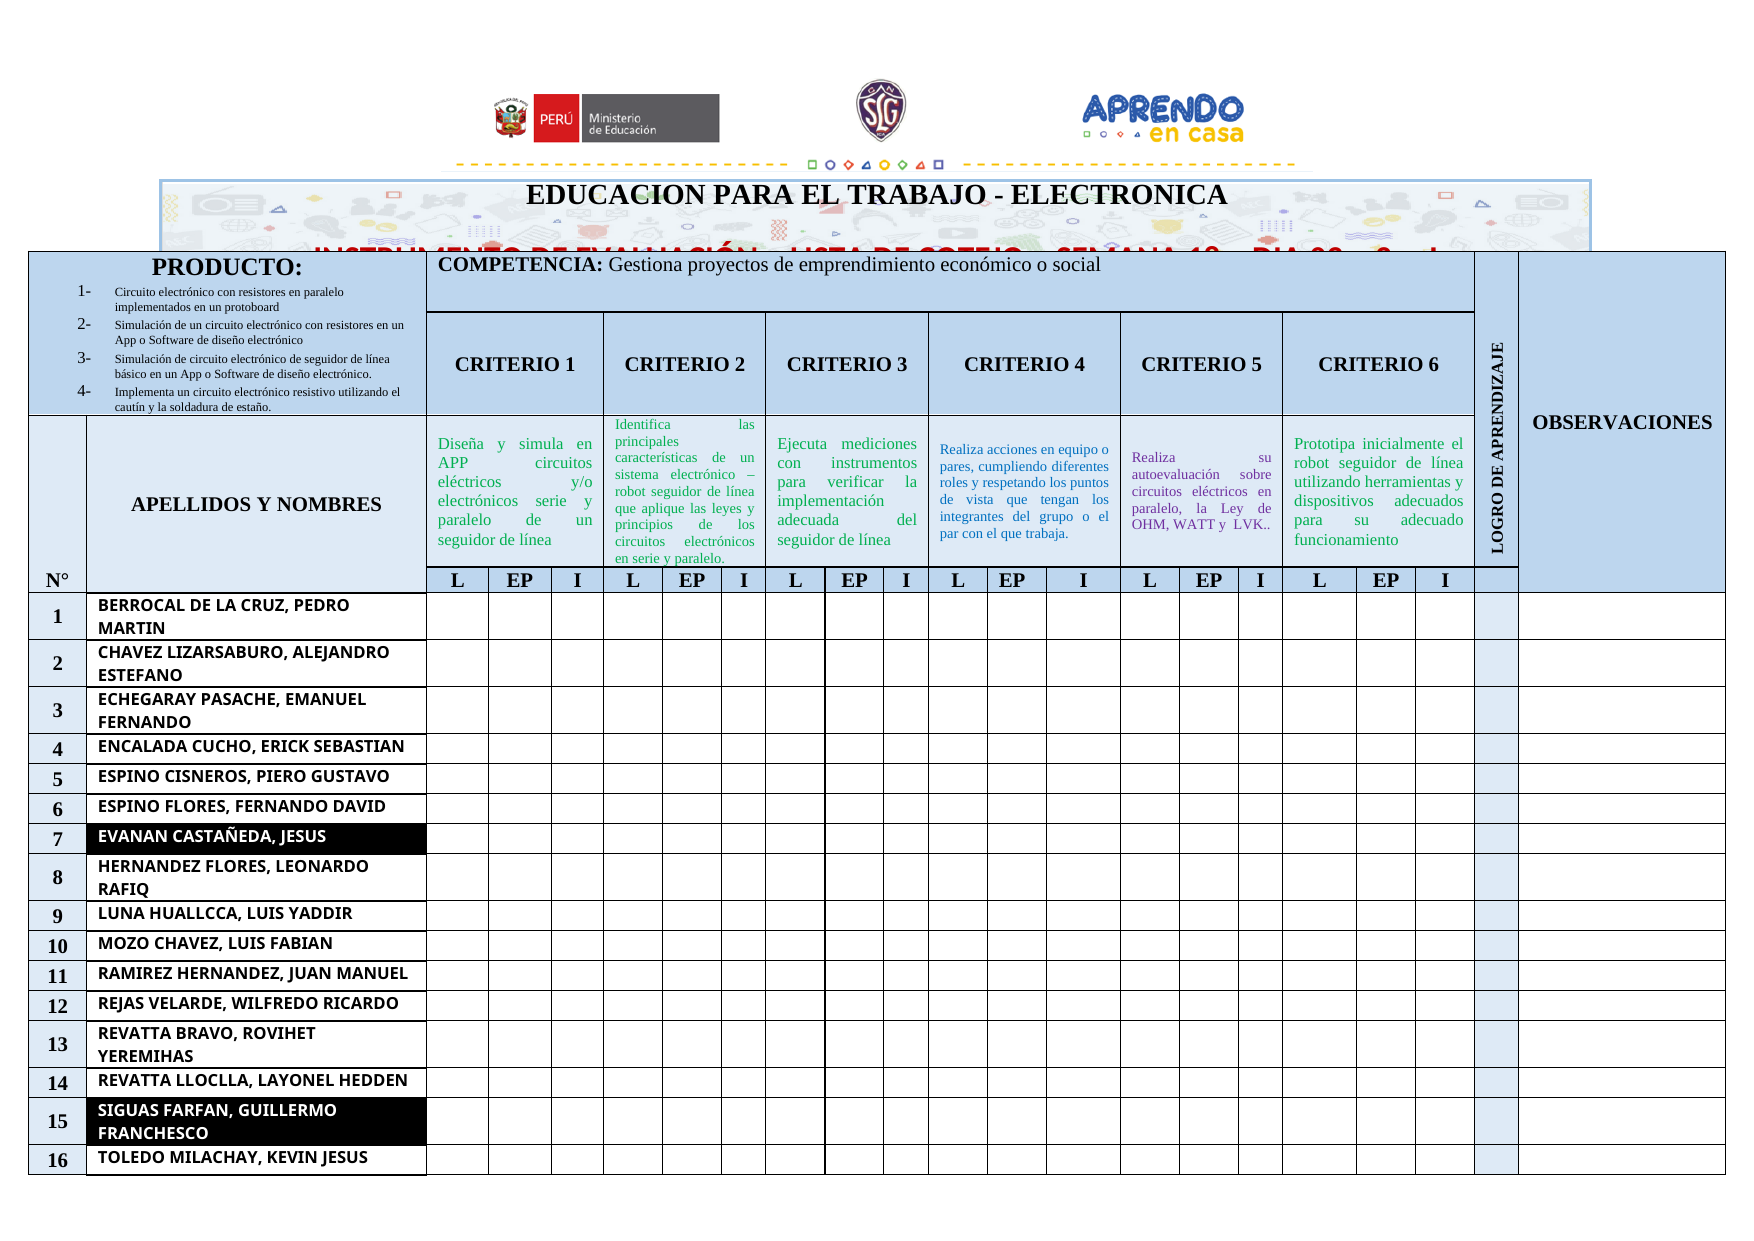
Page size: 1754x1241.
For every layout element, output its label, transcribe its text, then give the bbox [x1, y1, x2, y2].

table_cell [722, 1068, 765, 1097]
table_cell [884, 1145, 928, 1174]
table_cell [1180, 794, 1238, 823]
table_cell [884, 991, 928, 1020]
table_cell [826, 1145, 883, 1174]
table_cell 8 [29, 854, 86, 900]
table_cell [826, 1098, 883, 1144]
table_cell [1047, 593, 1120, 639]
table_cell [427, 824, 488, 853]
table_cell [1239, 794, 1282, 823]
table_cell [489, 961, 551, 990]
table_cell 5 [29, 764, 86, 793]
table_cell [1357, 687, 1415, 733]
table_cell CRITERIO 1 [427, 313, 603, 414]
table_cell [1180, 764, 1238, 793]
table_cell EP [489, 568, 551, 592]
table_cell [884, 734, 928, 763]
table_cell [1475, 568, 1518, 592]
table_cell [1047, 931, 1120, 960]
table_cell ENCALADA CUCHO, ERICK SEBASTIAN [87, 735, 426, 763]
table_cell [766, 794, 824, 823]
table_cell [604, 824, 662, 853]
table_cell REVATTA BRAVO, ROVIHET YEREMIHAS [87, 1022, 426, 1067]
table_cell [663, 991, 721, 1020]
table_cell [552, 961, 603, 990]
table_cell [663, 764, 721, 793]
table_cell [489, 931, 551, 960]
table_cell [929, 1068, 987, 1097]
table_cell [1121, 1021, 1179, 1067]
table_cell [1121, 687, 1179, 733]
table_cell [988, 687, 1046, 733]
table_cell [766, 1068, 824, 1097]
table_cell [489, 640, 551, 686]
table_cell [427, 640, 488, 686]
table_cell [988, 1021, 1046, 1067]
table_cell 1 [29, 593, 86, 639]
table_cell [1416, 854, 1474, 900]
table_cell N° [29, 416, 86, 592]
table_cell [604, 1098, 662, 1144]
table_cell [1475, 991, 1518, 1020]
table_cell [1416, 824, 1474, 853]
table_cell [1180, 1068, 1238, 1097]
table_cell [988, 794, 1046, 823]
table_cell [427, 854, 488, 900]
table_cell [1047, 687, 1120, 733]
table_cell [1519, 901, 1725, 930]
table_cell [1121, 961, 1179, 990]
table_cell Prototipa inicialmente el robot seguidor de línea utilizando herramientas y dispositivos adecuados para su adecuado funcionamiento [1283, 416, 1474, 566]
table_cell [1357, 931, 1415, 960]
table_cell [1239, 901, 1282, 930]
table_cell [1357, 1098, 1415, 1144]
table_cell [489, 734, 551, 763]
table_cell [427, 1021, 488, 1067]
table_cell CHAVEZ LIZARSABURO, ALEJANDRO ESTEFANO [87, 641, 426, 686]
table_cell [1475, 1145, 1518, 1174]
table_cell [722, 824, 765, 853]
table_cell [552, 1145, 603, 1174]
table_cell [1283, 854, 1356, 900]
table_cell [552, 824, 603, 853]
table_cell [766, 854, 824, 900]
table_cell [1047, 1068, 1120, 1097]
table_cell [489, 794, 551, 823]
table_cell 12 [29, 991, 86, 1020]
table_cell [1121, 794, 1179, 823]
table_cell [884, 593, 928, 639]
table_header LOGRO DE APRENDIZAJE [1475, 252, 1518, 566]
table_cell [663, 1098, 721, 1144]
table_header COMPETENCIA: Gestiona proyectos de emprendimiento económico o social [427, 252, 1474, 311]
table_cell [552, 1098, 603, 1144]
table_cell [663, 961, 721, 990]
table_cell [1357, 854, 1415, 900]
table_cell [1416, 1021, 1474, 1067]
table_cell [427, 593, 488, 639]
table_cell [1475, 640, 1518, 686]
table_cell [663, 687, 721, 733]
table_cell [1239, 1068, 1282, 1097]
table_cell [489, 764, 551, 793]
table_cell [427, 764, 488, 793]
table_cell [1357, 794, 1415, 823]
table_cell [1357, 1068, 1415, 1097]
table_cell [826, 1068, 883, 1097]
table_cell [604, 1145, 662, 1174]
table_cell [722, 593, 765, 639]
table_cell [766, 991, 824, 1020]
table_cell [1121, 1145, 1179, 1174]
table_cell [489, 1068, 551, 1097]
table_cell [1416, 764, 1474, 793]
table_cell [552, 1021, 603, 1067]
table_cell [663, 901, 721, 930]
table_cell ECHEGARAY PASACHE, EMANUEL FERNANDO [87, 688, 426, 733]
table_cell L [427, 568, 488, 592]
table_cell [929, 734, 987, 763]
table_cell [1519, 854, 1725, 900]
table_cell L [766, 568, 824, 592]
table_cell [1121, 1098, 1179, 1144]
table_cell [766, 1098, 824, 1144]
table_cell [722, 734, 765, 763]
table_cell [929, 687, 987, 733]
table_cell [1416, 991, 1474, 1020]
table_cell [604, 764, 662, 793]
table_cell [1519, 1098, 1725, 1144]
table_cell [1519, 640, 1725, 686]
table_cell [663, 824, 721, 853]
table_cell [604, 794, 662, 823]
table_cell CRITERIO 4 [929, 313, 1120, 414]
table_cell [1239, 824, 1282, 853]
table_cell [1180, 991, 1238, 1020]
table_cell [826, 991, 883, 1020]
table_cell [1475, 764, 1518, 793]
table_cell [1416, 687, 1474, 733]
table_cell [1239, 734, 1282, 763]
table_cell [1283, 1021, 1356, 1067]
table_cell APELLIDOS Y NOMBRES [87, 416, 426, 592]
table_cell [1519, 824, 1725, 853]
table_cell CRITERIO 5 [1121, 313, 1282, 414]
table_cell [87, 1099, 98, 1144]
table_cell EVANAN CASTAÑEDA, JESUS [87, 825, 426, 853]
table_cell [929, 854, 987, 900]
picture [162, 211, 1589, 251]
table_cell [1180, 961, 1238, 990]
table_cell [1239, 687, 1282, 733]
table_cell [1475, 901, 1518, 930]
table_cell [489, 1145, 551, 1174]
table_cell [663, 640, 721, 686]
table_cell MOZO CHAVEZ, LUIS FABIAN [87, 932, 426, 960]
table_cell 6 [29, 794, 86, 823]
table_cell Diseña y simula en APP circuitos eléctricos y/o electrónicos serie y paralelo de un seguidor de línea [427, 416, 603, 566]
table_cell [1475, 593, 1518, 639]
table_cell [427, 1145, 488, 1174]
table_cell [766, 961, 824, 990]
table_cell [722, 794, 765, 823]
table_cell 9 [29, 901, 86, 930]
table_header PRODUCTO: Circuito electrónico con resistores en paralelo implementados en un protoboard Simulación de un circuito electrónico con resistores en un App o Software de diseño electrónico Simulación de circuito electrónico de seguidor de línea básico en un App o Software de diseño electrónico. Implementa un circuito electrónico resistivo utilizando el cautín y la soldadura de estaño. [29, 252, 426, 414]
table_cell [1357, 991, 1415, 1020]
table_cell [1519, 794, 1725, 823]
table_cell [427, 794, 488, 823]
picture [441, 73, 1313, 172]
table_cell [929, 991, 987, 1020]
table_cell [1283, 593, 1356, 639]
table_cell L [1283, 568, 1356, 592]
table_cell EP [1357, 568, 1415, 592]
table_cell Realiza acciones en equipo o pares, cumpliendo diferentes roles y respetando los puntos de vista que tengan los integrantes del grupo o el par con el que trabaja. [929, 416, 1120, 566]
table_cell [427, 931, 488, 960]
table_cell Ejecuta mediciones con instrumentos para verificar la implementación adecuada del seguidor de línea [766, 416, 928, 566]
table_cell [1475, 1098, 1518, 1144]
table_cell [1239, 854, 1282, 900]
table_cell [884, 640, 928, 686]
table_cell [929, 794, 987, 823]
table_cell [1239, 1021, 1282, 1067]
table_cell [722, 931, 765, 960]
table_cell [1180, 593, 1238, 639]
table_cell [766, 593, 824, 639]
table_cell [1180, 1145, 1238, 1174]
table_cell [1416, 1098, 1474, 1144]
table_cell [1047, 1145, 1120, 1174]
table_cell [1047, 824, 1120, 853]
table_cell [1519, 961, 1725, 990]
table_cell [1239, 991, 1282, 1020]
table_cell [826, 794, 883, 823]
table_cell [489, 687, 551, 733]
table_cell [766, 764, 824, 793]
table_cell [552, 1068, 603, 1097]
table_cell [1519, 1021, 1725, 1067]
table_cell [1121, 764, 1179, 793]
table_cell [489, 1098, 551, 1144]
table_cell [427, 1098, 488, 1144]
table_cell LUNA HUALLCCA, LUIS YADDIR [87, 902, 426, 930]
table_cell [826, 593, 883, 639]
table_cell I [722, 568, 765, 592]
table_cell [1519, 1145, 1725, 1174]
table_cell [988, 734, 1046, 763]
table_cell [722, 961, 765, 990]
table_cell [826, 640, 883, 686]
table_cell [929, 824, 987, 853]
table_cell [884, 931, 928, 960]
table_cell ESPINO FLORES, FERNANDO DAVID [87, 795, 426, 823]
table_cell [1475, 794, 1518, 823]
table_cell [1416, 901, 1474, 930]
table_cell [884, 961, 928, 990]
table_cell [1283, 687, 1356, 733]
table_cell [1475, 1068, 1518, 1097]
table_cell [826, 901, 883, 930]
table_cell [722, 640, 765, 686]
table_cell [489, 824, 551, 853]
table_cell [1047, 901, 1120, 930]
table_cell 7 [29, 824, 86, 853]
table_cell [722, 764, 765, 793]
table_cell [604, 593, 662, 639]
table_cell [604, 991, 662, 1020]
table_cell [1121, 901, 1179, 930]
table_cell [884, 764, 928, 793]
table_cell [884, 901, 928, 930]
table_cell [1357, 764, 1415, 793]
table_cell [604, 854, 662, 900]
table_cell [663, 931, 721, 960]
table_cell [1475, 961, 1518, 990]
table_cell [826, 734, 883, 763]
table_cell [663, 1068, 721, 1097]
table_cell [826, 1021, 883, 1067]
table_cell [988, 1098, 1046, 1144]
table_cell [1121, 1068, 1179, 1097]
table_cell [1416, 593, 1474, 639]
table_cell [1357, 1021, 1415, 1067]
table_cell 4 [29, 734, 86, 763]
table_cell [826, 961, 883, 990]
table_cell [1357, 734, 1415, 763]
table_cell [988, 961, 1046, 990]
table_cell [1475, 931, 1518, 960]
table_cell EP [988, 568, 1046, 592]
table_cell 11 [29, 961, 86, 990]
table_cell [1357, 901, 1415, 930]
table_cell [988, 764, 1046, 793]
table_cell [988, 640, 1046, 686]
table_cell HERNANDEZ FLORES, LEONARDO RAFIQ [87, 855, 426, 900]
table_cell [1121, 640, 1179, 686]
table_cell [604, 931, 662, 960]
table_cell [722, 687, 765, 733]
table_cell [1239, 593, 1282, 639]
table_cell [1357, 640, 1415, 686]
table_cell [604, 734, 662, 763]
table_cell EP [663, 568, 721, 592]
table_cell [604, 640, 662, 686]
table_cell [552, 794, 603, 823]
table_cell [1416, 1068, 1474, 1097]
table_cell [663, 593, 721, 639]
table_cell [929, 593, 987, 639]
table_cell [826, 824, 883, 853]
table_cell [1519, 734, 1725, 763]
table_cell I [884, 568, 928, 592]
table_cell [1283, 961, 1356, 990]
table_cell [929, 1021, 987, 1067]
table_cell [427, 901, 488, 930]
table_cell [929, 961, 987, 990]
table_cell [929, 1145, 987, 1174]
table_cell [1416, 640, 1474, 686]
table_cell BERROCAL DE LA CRUZ, PEDRO MARTIN [87, 594, 426, 639]
table_cell [489, 991, 551, 1020]
table_cell ESPINO CISNEROS, PIERO GUSTAVO [87, 765, 426, 793]
table_cell L [1121, 568, 1179, 592]
table_cell [427, 961, 488, 990]
table_cell [766, 824, 824, 853]
table_cell [1047, 1021, 1120, 1067]
table_cell [722, 1098, 765, 1144]
table_cell [1121, 824, 1179, 853]
table_cell [552, 901, 603, 930]
table_cell [722, 991, 765, 1020]
table_cell [1180, 687, 1238, 733]
table_cell [1283, 824, 1356, 853]
table_header OBSERVACIONES [1519, 252, 1725, 592]
table_cell I [1047, 568, 1120, 592]
table_cell [1283, 991, 1356, 1020]
table_cell [826, 687, 883, 733]
table_cell [1180, 931, 1238, 960]
table_cell [1239, 1145, 1282, 1174]
table_cell [766, 1145, 824, 1174]
table_cell [1475, 1021, 1518, 1067]
table_cell Identifica las principales características de un sistema electrónico – robot seguidor de línea que aplique las leyes y principios de los circuitos electrónicos en serie y paralelo. [604, 416, 765, 566]
table_cell REVATTA LLOCLLA, LAYONEL HEDDEN [87, 1069, 426, 1097]
table_cell [1180, 824, 1238, 853]
table_cell [1283, 640, 1356, 686]
table_cell [722, 1021, 765, 1067]
table_cell [884, 854, 928, 900]
table_cell [552, 931, 603, 960]
table_cell [427, 991, 488, 1020]
table_cell [988, 824, 1046, 853]
table_cell 13 [29, 1021, 86, 1067]
table_cell [826, 931, 883, 960]
table_cell [604, 1021, 662, 1067]
table_cell [1475, 854, 1518, 900]
table_cell [988, 901, 1046, 930]
table_cell [663, 794, 721, 823]
table_cell [663, 1145, 721, 1174]
table_cell [427, 1068, 488, 1097]
table_cell [1239, 931, 1282, 960]
table_cell CRITERIO 3 [766, 313, 928, 414]
table_cell [722, 854, 765, 900]
table_cell [552, 687, 603, 733]
table_cell [1357, 824, 1415, 853]
table_cell TOLEDO MILACHAY, KEVIN JESUS [87, 1146, 426, 1174]
table_cell [988, 854, 1046, 900]
table_cell [766, 687, 824, 733]
table_cell [1519, 593, 1725, 639]
table_cell [1519, 931, 1725, 960]
table_cell [1239, 1098, 1282, 1144]
table_cell [427, 734, 488, 763]
table_cell [1416, 931, 1474, 960]
table_cell [1180, 901, 1238, 930]
table_cell [766, 901, 824, 930]
table_cell [1047, 764, 1120, 793]
table_cell [929, 640, 987, 686]
table_cell EP [1180, 568, 1238, 592]
table_cell [1416, 1145, 1474, 1174]
table_cell [552, 640, 603, 686]
table_cell [766, 734, 824, 763]
table_cell [1047, 640, 1120, 686]
table_cell [552, 854, 603, 900]
table_cell [604, 901, 662, 930]
table_cell [552, 593, 603, 639]
table_cell [929, 901, 987, 930]
table_cell [766, 1021, 824, 1067]
table_cell [1283, 931, 1356, 960]
table_cell L [929, 568, 987, 592]
table_cell [929, 1098, 987, 1144]
table_cell [489, 854, 551, 900]
table_cell [1121, 854, 1179, 900]
table_cell [722, 901, 765, 930]
table_cell [1180, 1021, 1238, 1067]
table_cell [884, 824, 928, 853]
table_cell CRITERIO 6 [1283, 313, 1474, 414]
table_cell [884, 1098, 928, 1144]
table_cell 2 [29, 640, 86, 686]
table_cell [1519, 687, 1725, 733]
table_cell [489, 901, 551, 930]
table_cell [1047, 1098, 1120, 1144]
table_cell [988, 1068, 1046, 1097]
table_cell [722, 1145, 765, 1174]
table_cell [552, 991, 603, 1020]
table_cell [1047, 854, 1120, 900]
table_cell L [604, 568, 662, 592]
table_cell [1180, 734, 1238, 763]
table_cell [766, 931, 824, 960]
table_cell [766, 640, 824, 686]
table_cell [988, 593, 1046, 639]
table_cell [1239, 764, 1282, 793]
table_cell [1239, 640, 1282, 686]
table_cell [884, 1068, 928, 1097]
table_cell [1283, 1098, 1356, 1144]
table_cell [1283, 1068, 1356, 1097]
table_cell [1475, 687, 1518, 733]
table_cell I [1416, 568, 1474, 592]
table_cell [1416, 961, 1474, 990]
table_cell [1519, 1068, 1725, 1097]
table_cell [884, 687, 928, 733]
table_cell [663, 854, 721, 900]
table_cell [1475, 734, 1518, 763]
table_cell [1475, 824, 1518, 853]
table_cell [1519, 991, 1725, 1020]
table_cell [489, 593, 551, 639]
table_cell [552, 734, 603, 763]
table_cell [826, 764, 883, 793]
table_cell [663, 1021, 721, 1067]
table_cell [663, 734, 721, 763]
table_cell Realiza su autoevaluación sobre circuitos eléctricos en paralelo, la Ley de OHM, WATT y LVK.. [1121, 416, 1282, 566]
table_cell [1283, 1145, 1356, 1174]
table_cell [884, 1021, 928, 1067]
table_cell [1283, 734, 1356, 763]
table_cell [1047, 734, 1120, 763]
table_cell [604, 1068, 662, 1097]
table_cell CRITERIO 2 [604, 313, 765, 414]
table_cell [929, 931, 987, 960]
table_cell [1047, 794, 1120, 823]
table_cell [884, 794, 928, 823]
table_cell I [1239, 568, 1282, 592]
table_cell [427, 687, 488, 733]
table_cell 15 [29, 1098, 86, 1144]
table_cell [1357, 961, 1415, 990]
table_cell 14 [29, 1068, 86, 1097]
table_cell [1239, 961, 1282, 990]
table_cell I [552, 568, 603, 592]
table_cell [1180, 854, 1238, 900]
table_cell [988, 991, 1046, 1020]
table_cell [1416, 794, 1474, 823]
table_cell [489, 1021, 551, 1067]
table_cell [988, 1145, 1046, 1174]
table_cell 10 [29, 931, 86, 960]
table_cell [1047, 961, 1120, 990]
table_cell [1121, 734, 1179, 763]
table_cell [1180, 1098, 1238, 1144]
table_cell 3 [29, 687, 86, 733]
table_cell SIGUAS FARFAN, GUILLERMO FRANCHESCO [209, 1099, 426, 1144]
table_cell [1357, 1145, 1415, 1174]
table_cell [1121, 991, 1179, 1020]
table_cell [552, 764, 603, 793]
table_cell [1121, 931, 1179, 960]
table_cell 16 [29, 1145, 86, 1174]
table_cell [1519, 764, 1725, 793]
table_cell [1357, 593, 1415, 639]
table_cell REJAS VELARDE, WILFREDO RICARDO [87, 992, 426, 1020]
table_cell [1047, 991, 1120, 1020]
table_cell [929, 764, 987, 793]
table_cell RAMIREZ HERNANDEZ, JUAN MANUEL [87, 962, 426, 990]
table_cell [604, 687, 662, 733]
table_cell [1121, 593, 1179, 639]
table_cell [1416, 734, 1474, 763]
table_cell [1283, 901, 1356, 930]
table_cell [1180, 640, 1238, 686]
table_cell EP [826, 568, 883, 592]
table_cell [1283, 764, 1356, 793]
table_cell [826, 854, 883, 900]
text EDUCACION PARA EL TRABAJO - ELECTRONICA [148, 177, 1606, 211]
table_cell [1283, 794, 1356, 823]
table_cell [988, 931, 1046, 960]
table_cell [604, 961, 662, 990]
